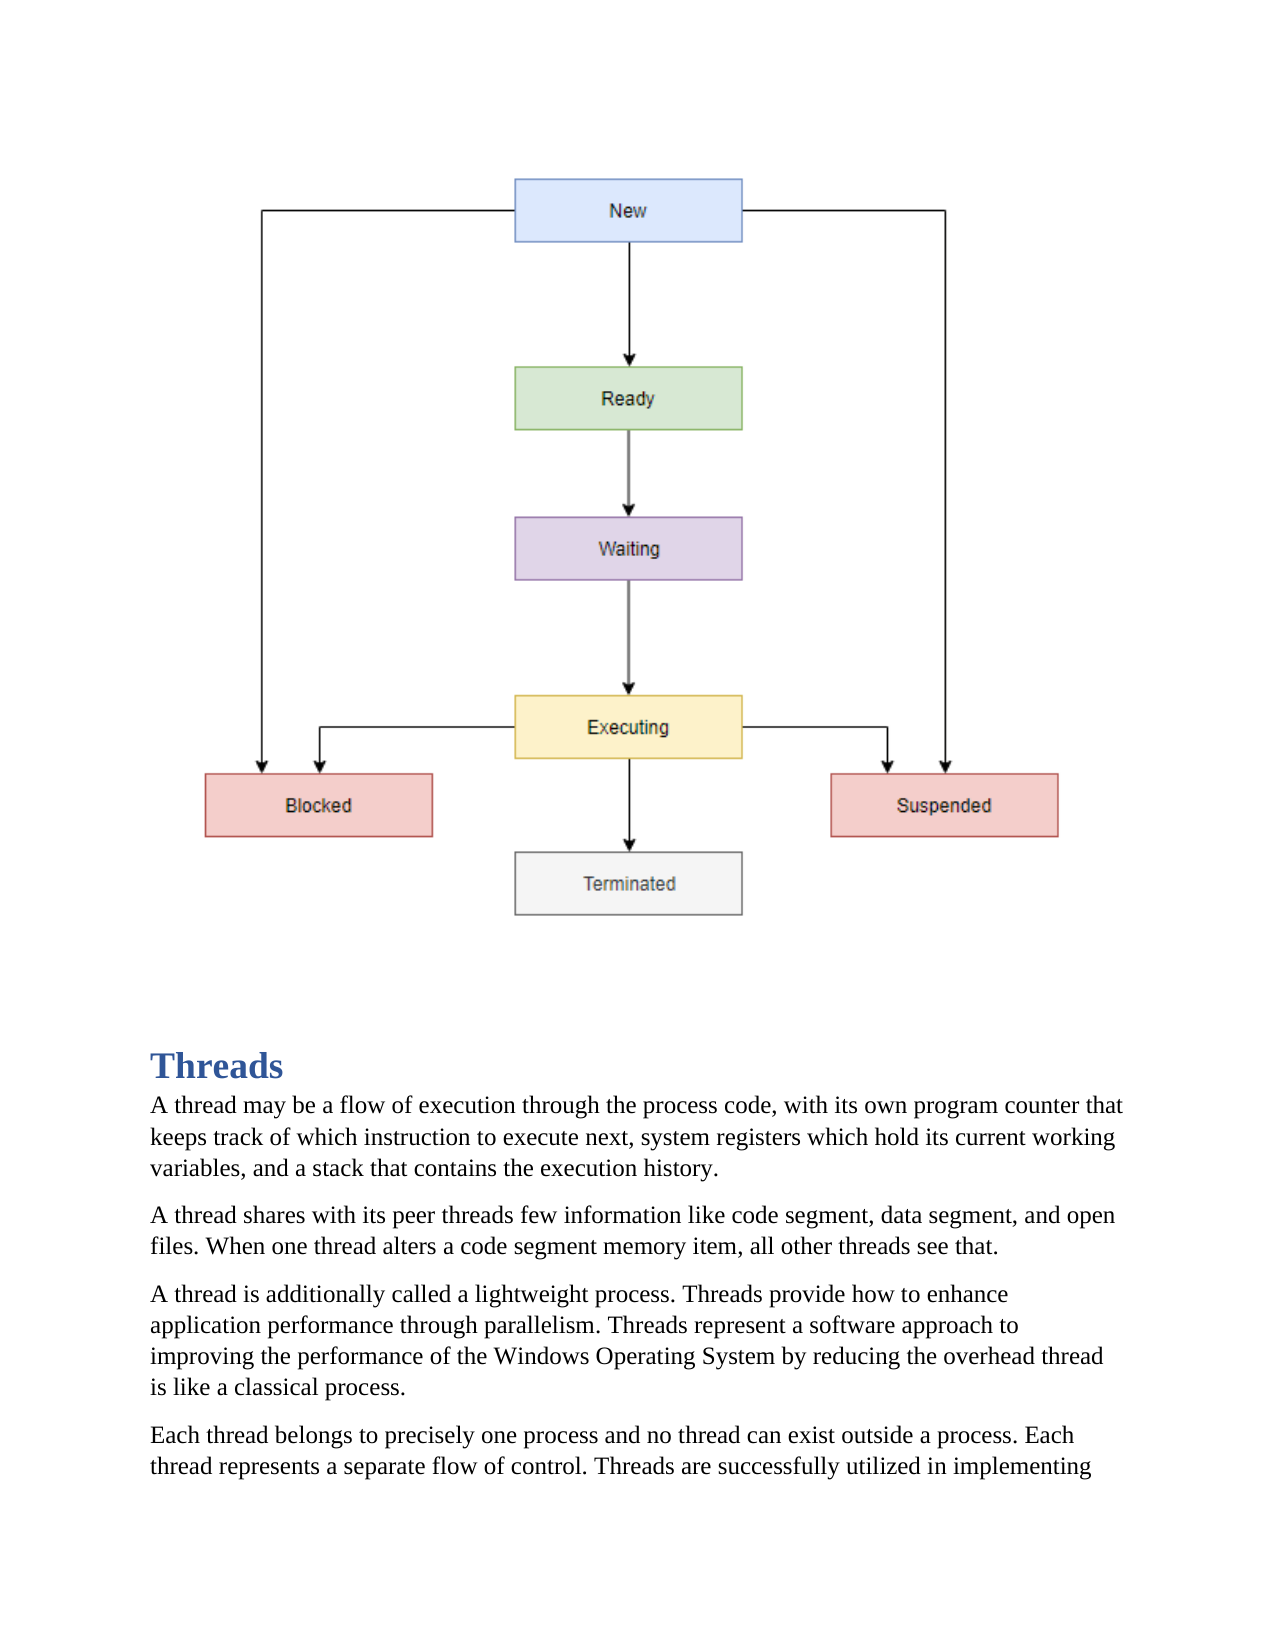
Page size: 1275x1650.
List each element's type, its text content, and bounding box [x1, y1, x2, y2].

text A thread may be a flow of execution through the process code, with its own program counter that keeps track of which instruction to execute next, system registers which hold its current working variables, and a stack that contains the execution history. [150, 1091, 1125, 1181]
subtitle Threads [150, 1044, 1125, 1087]
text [150, 1420, 1125, 1480]
picture [180, 150, 1095, 955]
text A thread is additionally called a lightweight process. Threads provide how to enhance application performance through parallelism. Threads represent a software approach to improving the performance of the Windows Operating System by reducing the overhead thread is like a classical process. [150, 1279, 1125, 1401]
text A thread shares with its peer threads few information like code segment, data segment, and open files. When one thread alters a code segment memory item, all other threads see that. [150, 1200, 1125, 1260]
